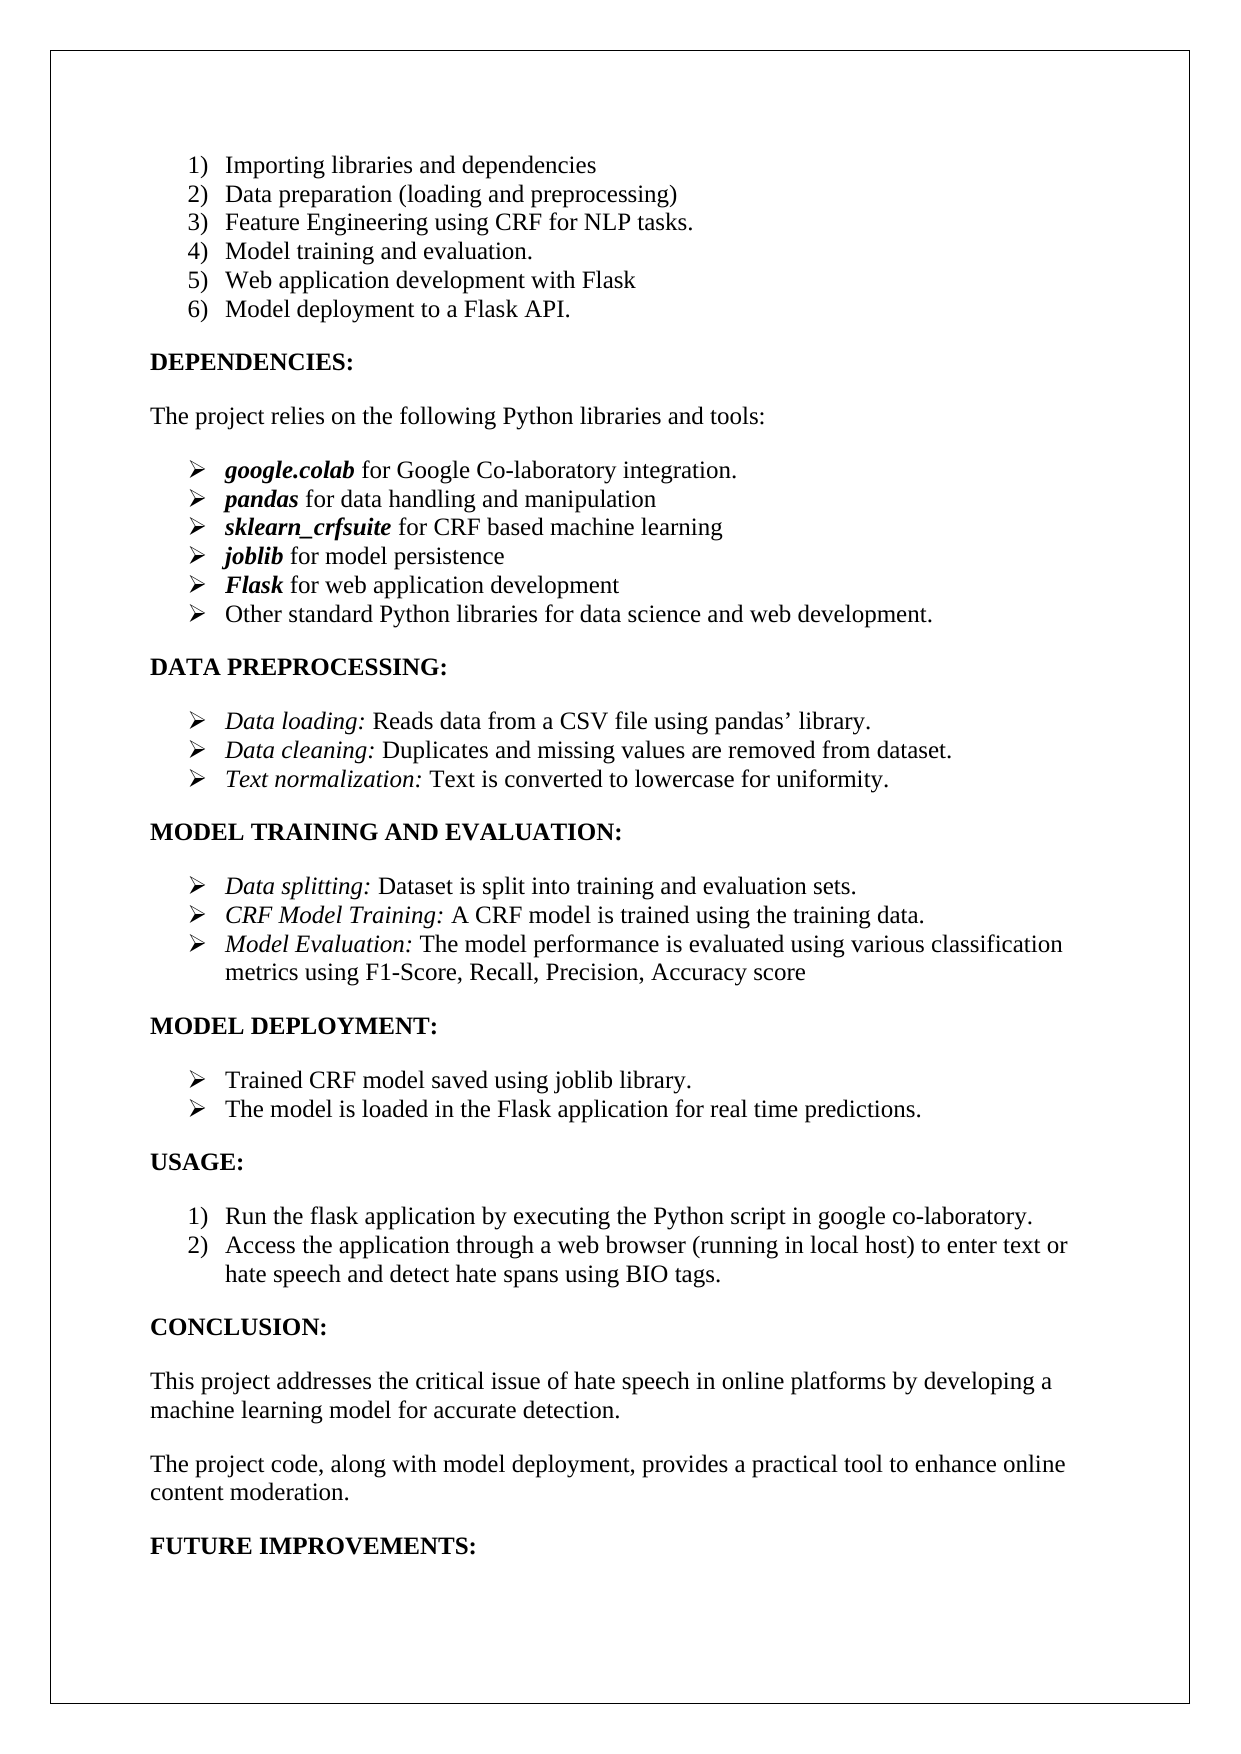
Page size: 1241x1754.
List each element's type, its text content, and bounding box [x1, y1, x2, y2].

list Trained CRF model saved using joblib library. [187, 1065, 1090, 1094]
list Access the application through a web browser (running in local host) to enter text or hate speech and detect hate spans using BIO tags. [187, 1230, 1090, 1287]
list Model Evaluation: The model performance is evaluated using various classification metrics using F1-Score, Recall, Precision, Accuracy score [187, 929, 1090, 986]
list Web application development with Flask [187, 265, 1090, 294]
text DEPENDENCIES: [150, 347, 1090, 376]
text The project relies on the following Python libraries and tools: [150, 401, 1090, 430]
text USAGE: [150, 1147, 1090, 1176]
list Other standard Python libraries for data science and web development. [187, 599, 1090, 627]
list google.colab for Google Co-laboratory integration. [187, 455, 1090, 484]
list Data cleaning: Duplicates and missing values are removed from dataset. [187, 735, 1090, 764]
text The project code, along with model deployment, provides a practical tool to enhance online content moderation. [150, 1449, 1090, 1506]
text This project addresses the critical issue of hate speech in online platforms by developing a machine learning model for accurate detection. [150, 1366, 1090, 1424]
text MODEL DEPLOYMENT: [150, 1011, 1090, 1040]
list Run the flask application by executing the Python script in google co-laboratory. [187, 1201, 1090, 1230]
list Data preparation (loading and preprocessing) [187, 179, 1090, 207]
list Text normalization: Text is converted to lowercase for uniformity. [187, 764, 1090, 792]
list Model training and evaluation. [187, 236, 1090, 265]
list sklearn_crfsuite for CRF based machine learning [187, 512, 1090, 541]
text CONCLUSION: [150, 1312, 1090, 1341]
list Data splitting: Dataset is split into training and evaluation sets. [187, 871, 1090, 900]
list Data loading: Reads data from a CSV file using pandas’ library. [187, 706, 1090, 735]
text FUTURE IMPROVEMENTS: [150, 1531, 1090, 1560]
list pandas for data handling and manipulation [187, 484, 1090, 512]
text MODEL TRAINING AND EVALUATION: [150, 817, 1090, 846]
list The model is loaded in the Flask application for real time predictions. [187, 1094, 1090, 1122]
list Model deployment to a Flask API. [187, 294, 1090, 322]
list joblib for model persistence [187, 541, 1090, 570]
list Importing libraries and dependencies [187, 150, 1090, 179]
list Feature Engineering using CRF for NLP tasks. [187, 207, 1090, 236]
text DATA PREPROCESSING: [150, 652, 1090, 681]
list CRF Model Training: A CRF model is trained using the training data. [187, 900, 1090, 929]
list Flask for web application development [187, 570, 1090, 599]
